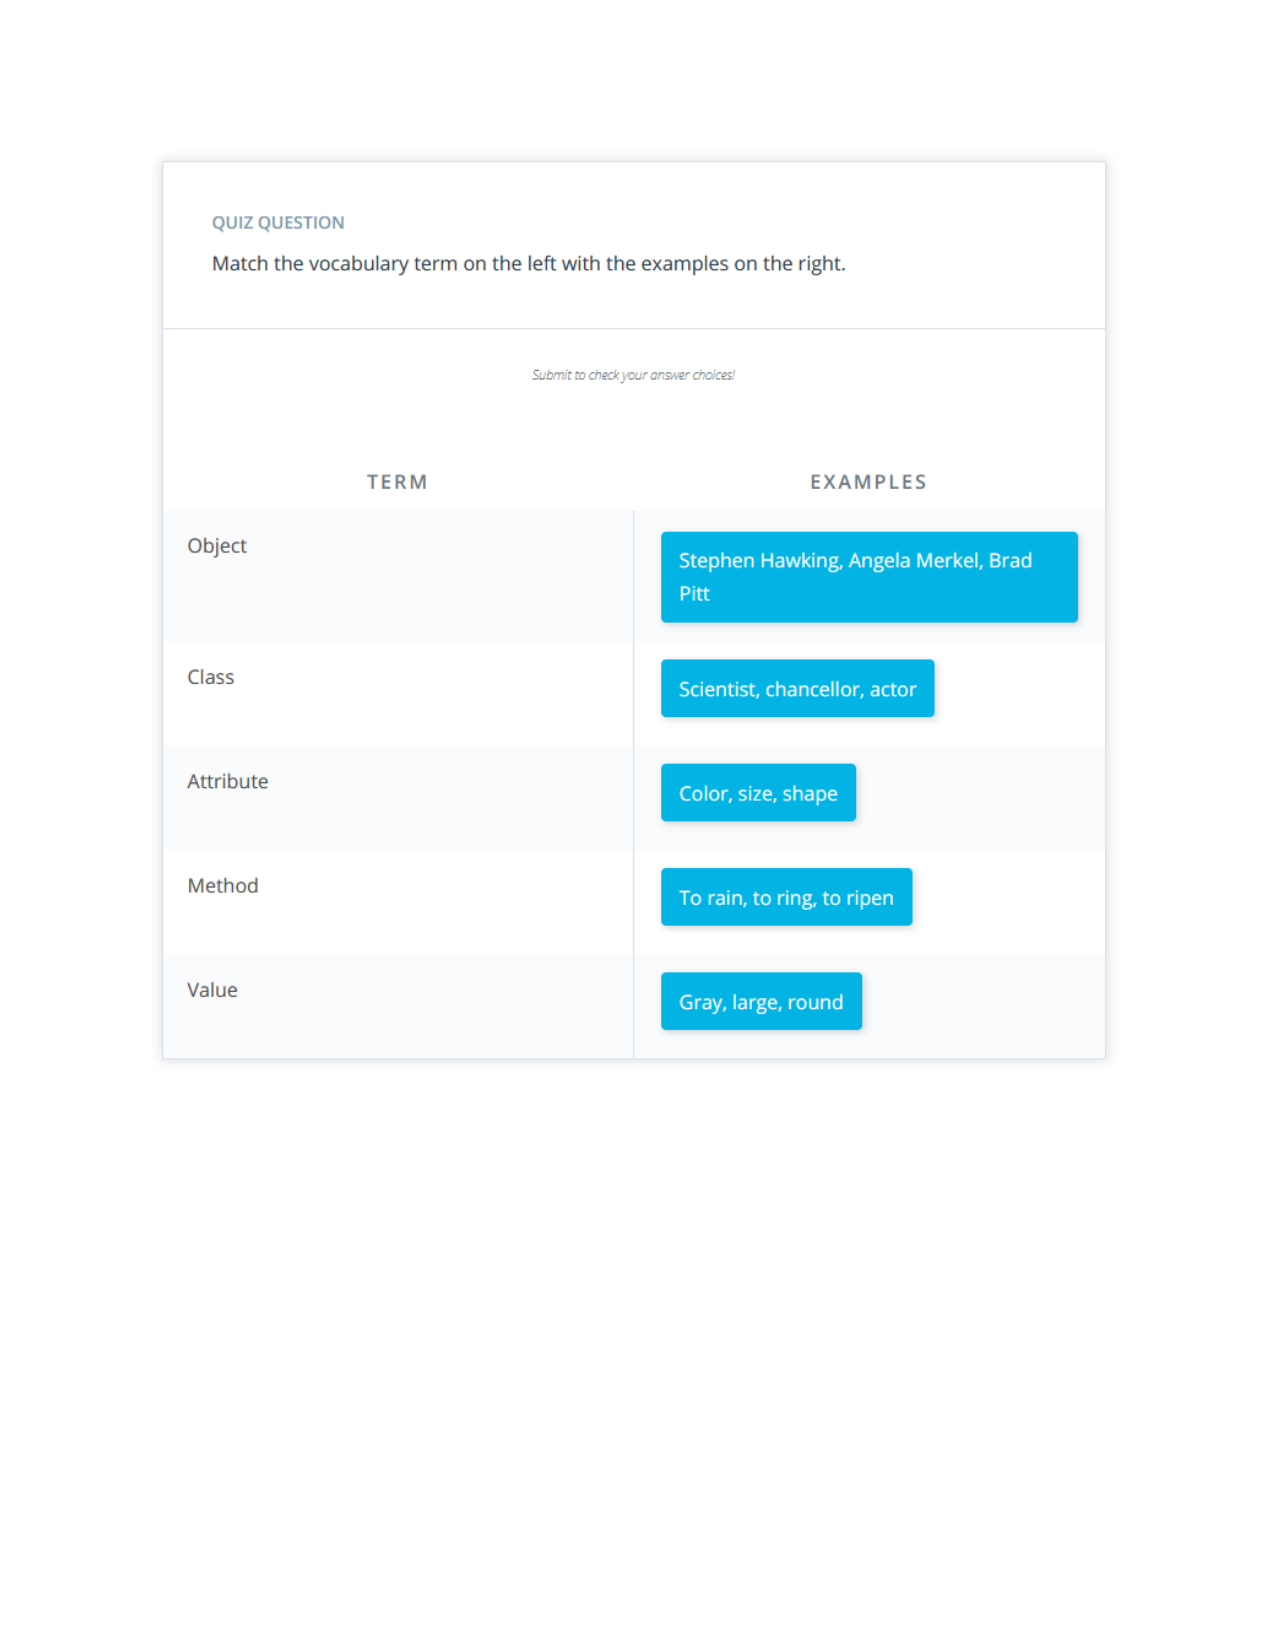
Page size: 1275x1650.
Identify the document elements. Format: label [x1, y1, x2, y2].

picture [150, 150, 1125, 1078]
